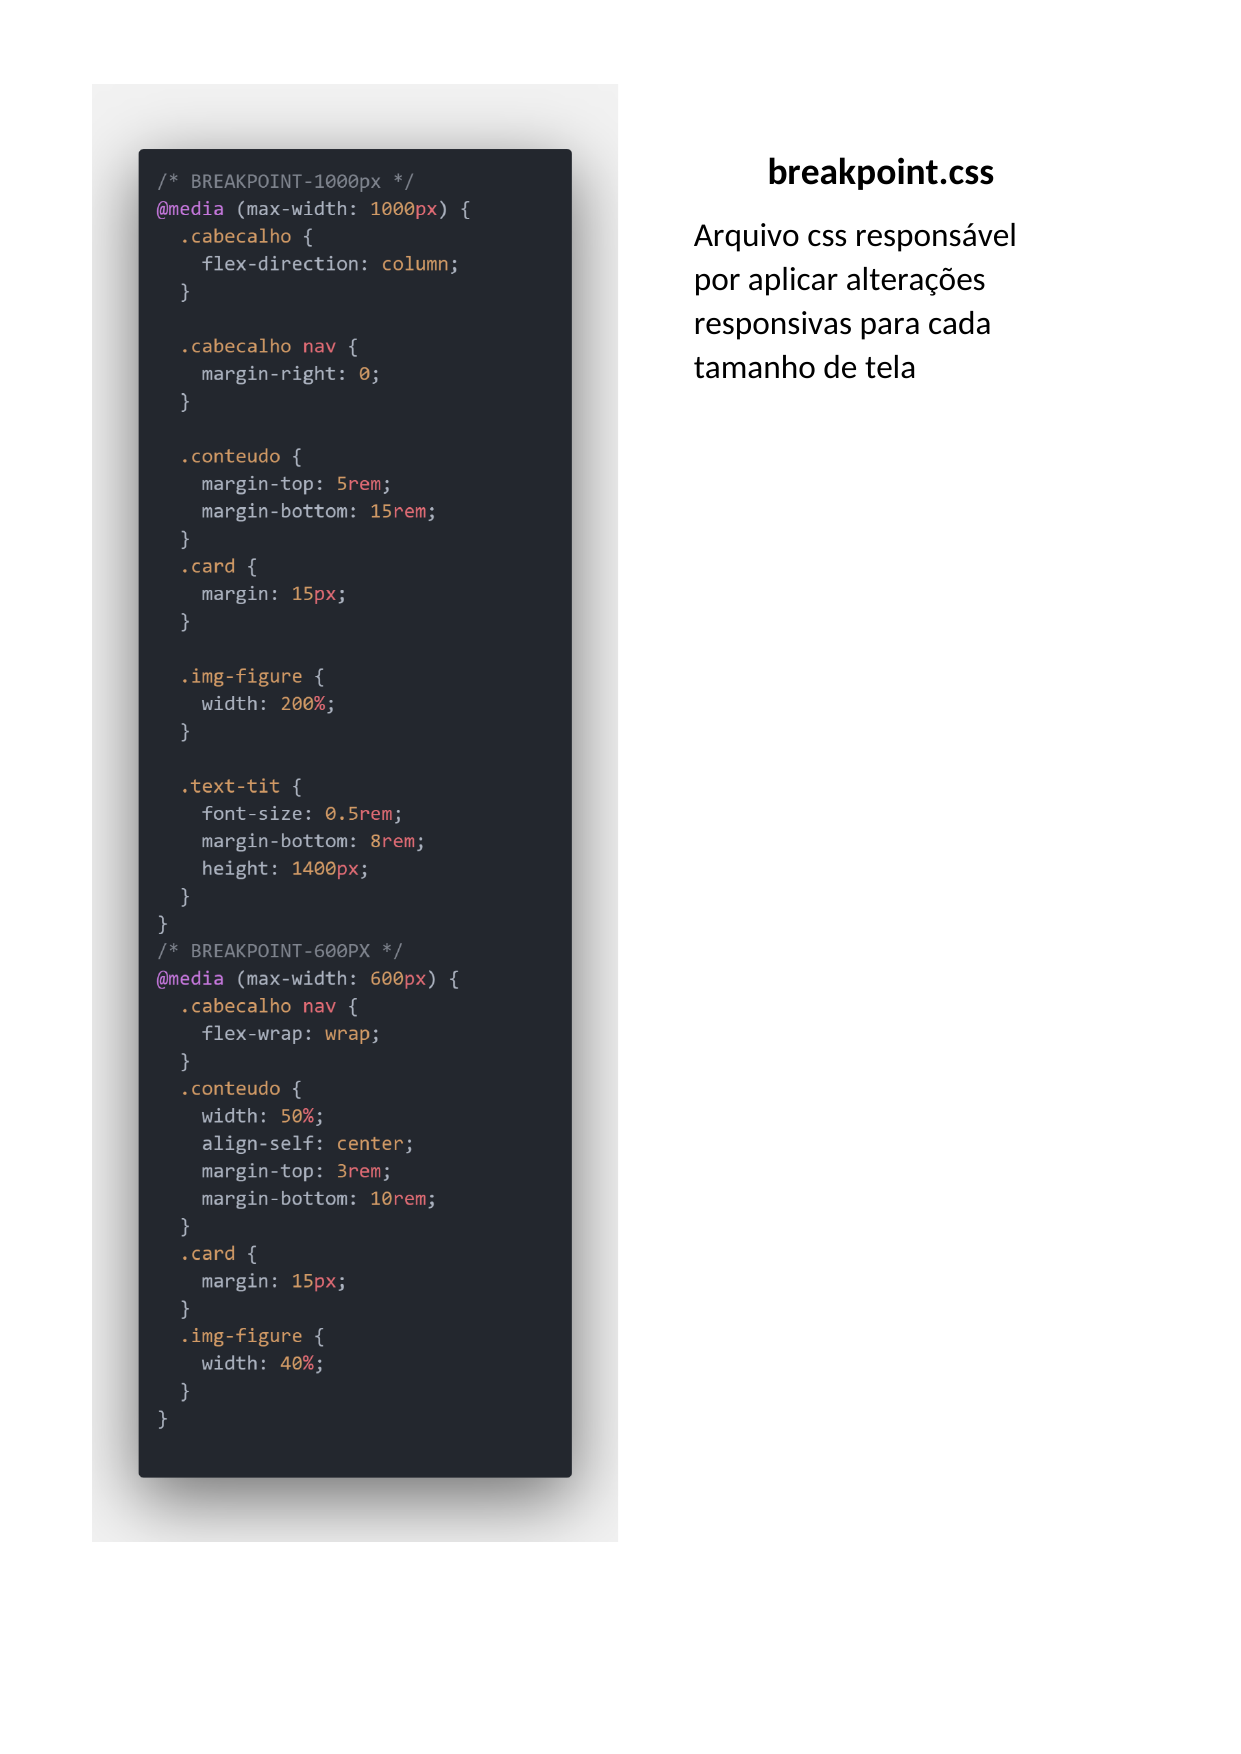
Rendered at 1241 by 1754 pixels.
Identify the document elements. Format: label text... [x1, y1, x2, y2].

text breakpoint.css [177, 148, 1063, 193]
picture [92, 84, 619, 1542]
text Arquivo css responsável por aplicar alterações responsivas para cada tamanho de tela [693, 214, 1063, 386]
